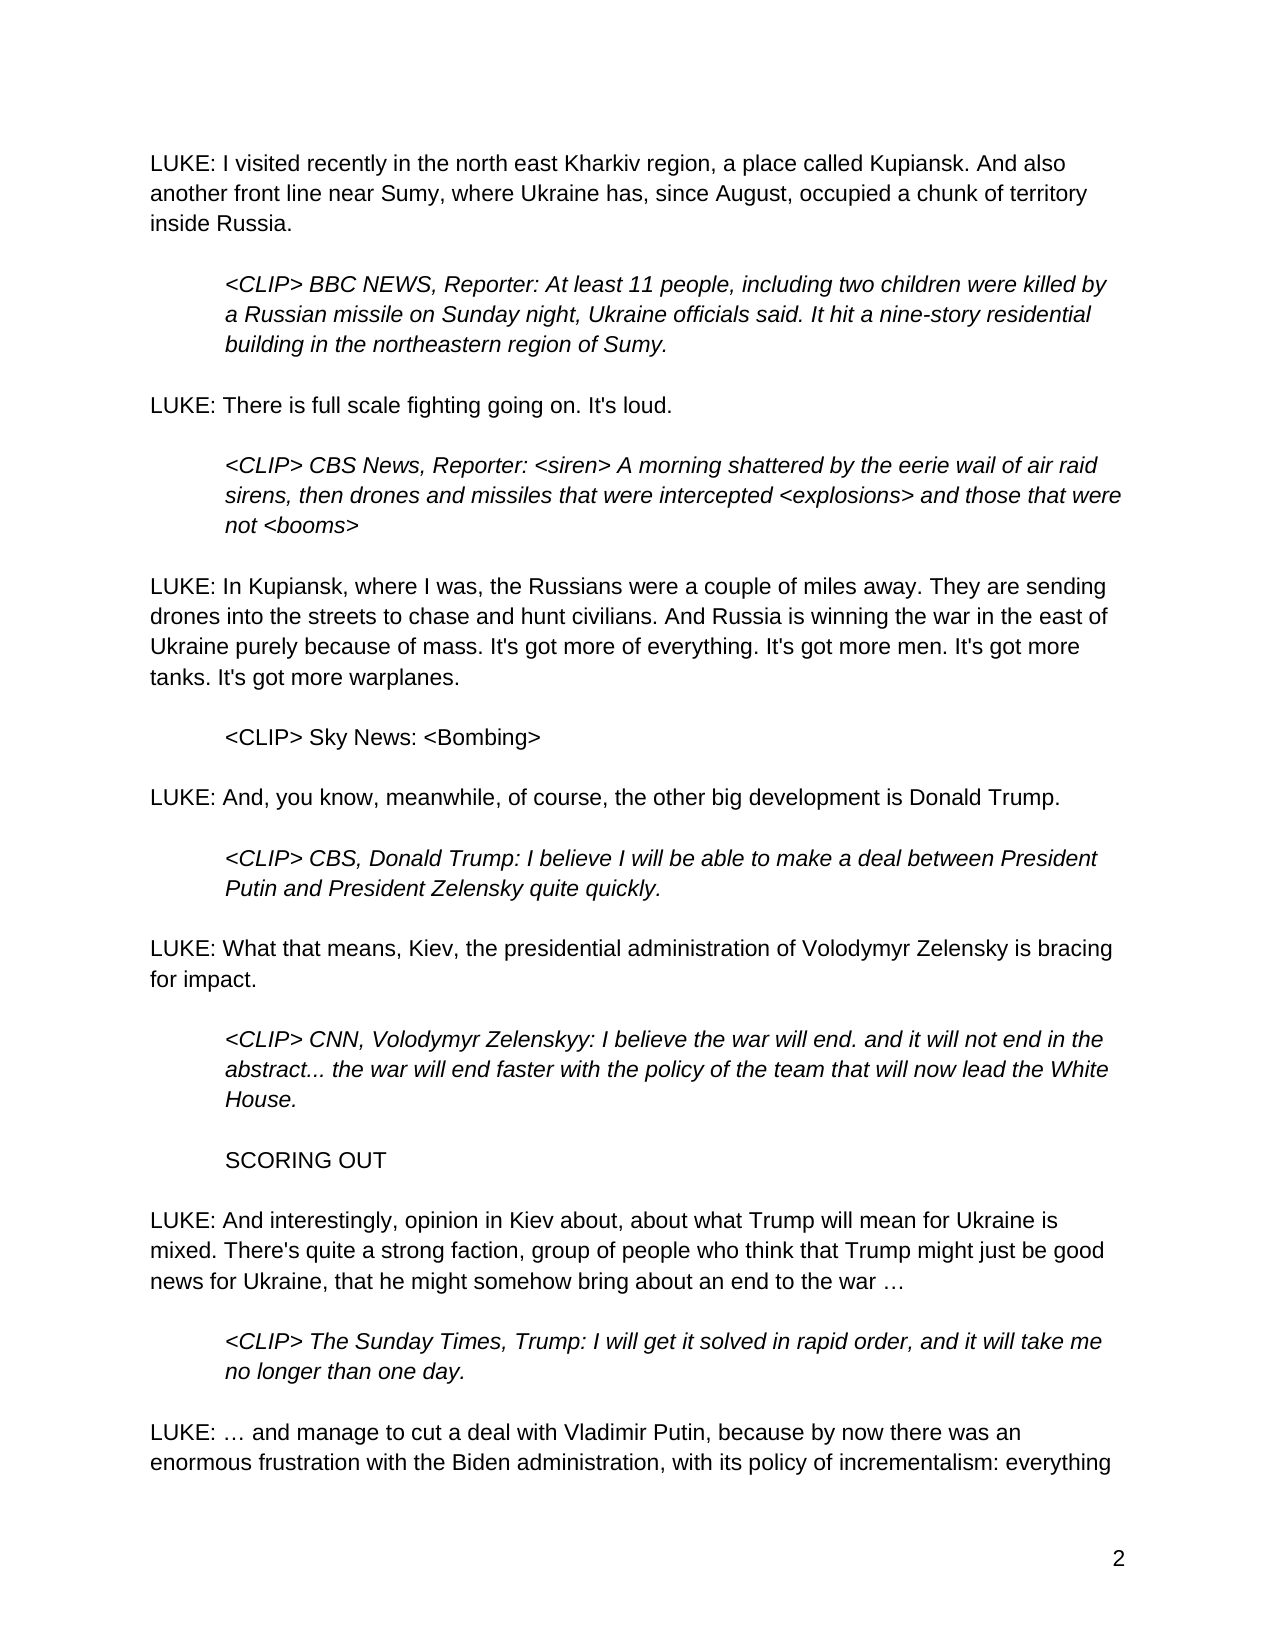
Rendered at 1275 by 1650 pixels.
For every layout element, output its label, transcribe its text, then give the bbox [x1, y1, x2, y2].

text LUKE: In Kupiansk, where I was, the Russians were a couple of miles away. They are sending drones into the streets to chase and hunt civilians. And Russia is winning the war in the east of Ukraine purely because of mass. It's got more of everything. It's got more men. It's got more tanks. It's got more warplanes. [150, 573, 1125, 690]
text <CLIP> CNN, Volodymyr Zelenskyy: I believe the war will end. and it will not end in the abstract... the war will end faster with the policy of the team that will now lead the White House. [225, 1026, 1125, 1113]
text LUKE: What that means, Kiev, the presidential administration of Volodymyr Zelensky is bracing for impact. [150, 935, 1125, 1022]
text <CLIP> The Sunday Times, Trump: I will get it solved in rapid order, and it will take me no longer than one day. [225, 1328, 1125, 1415]
text LUKE: And, you know, meanwhile, of course, the other big development is Donald Trump. [150, 784, 1125, 841]
text LUKE: And interestingly, opinion in Kiev about, about what Trump will mean for Ukraine is mixed. There's quite a strong faction, group of people who think that Trump might just be good news for Ukraine, that he might somehow bring about an end to the war … [150, 1207, 1125, 1324]
text <CLIP> Sky News: <Bombing> [225, 694, 1125, 781]
text <CLIP> CBS News, Reporter: <siren> A morning shattered by the eerie wail of air raid sirens, then drones and missiles that were intercepted <explosions> and those that were not <booms> [225, 452, 1125, 569]
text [150, 1419, 1125, 1475]
text SCORING OUT [225, 1147, 1125, 1173]
text <CLIP> CBS, Donald Trump: I believe I will be able to make a deal between President Putin and President Zelensky quite quickly. [225, 845, 1125, 932]
text <CLIP> BBC NEWS, Reporter: At least 11 people, including two children were killed by a Russian missile on Sunday night, Ukraine officials said. It hit a nine-story residential building in the northeastern region of Sumy. [225, 271, 1125, 388]
text LUKE: I visited recently in the north east Kharkiv region, a place called Kupiansk. And also another front line near Sumy, where Ukraine has, since August, occupied a chunk of territory inside Russia. [150, 150, 1125, 267]
text LUKE: There is full scale fighting going on. It's loud. [150, 392, 1125, 448]
